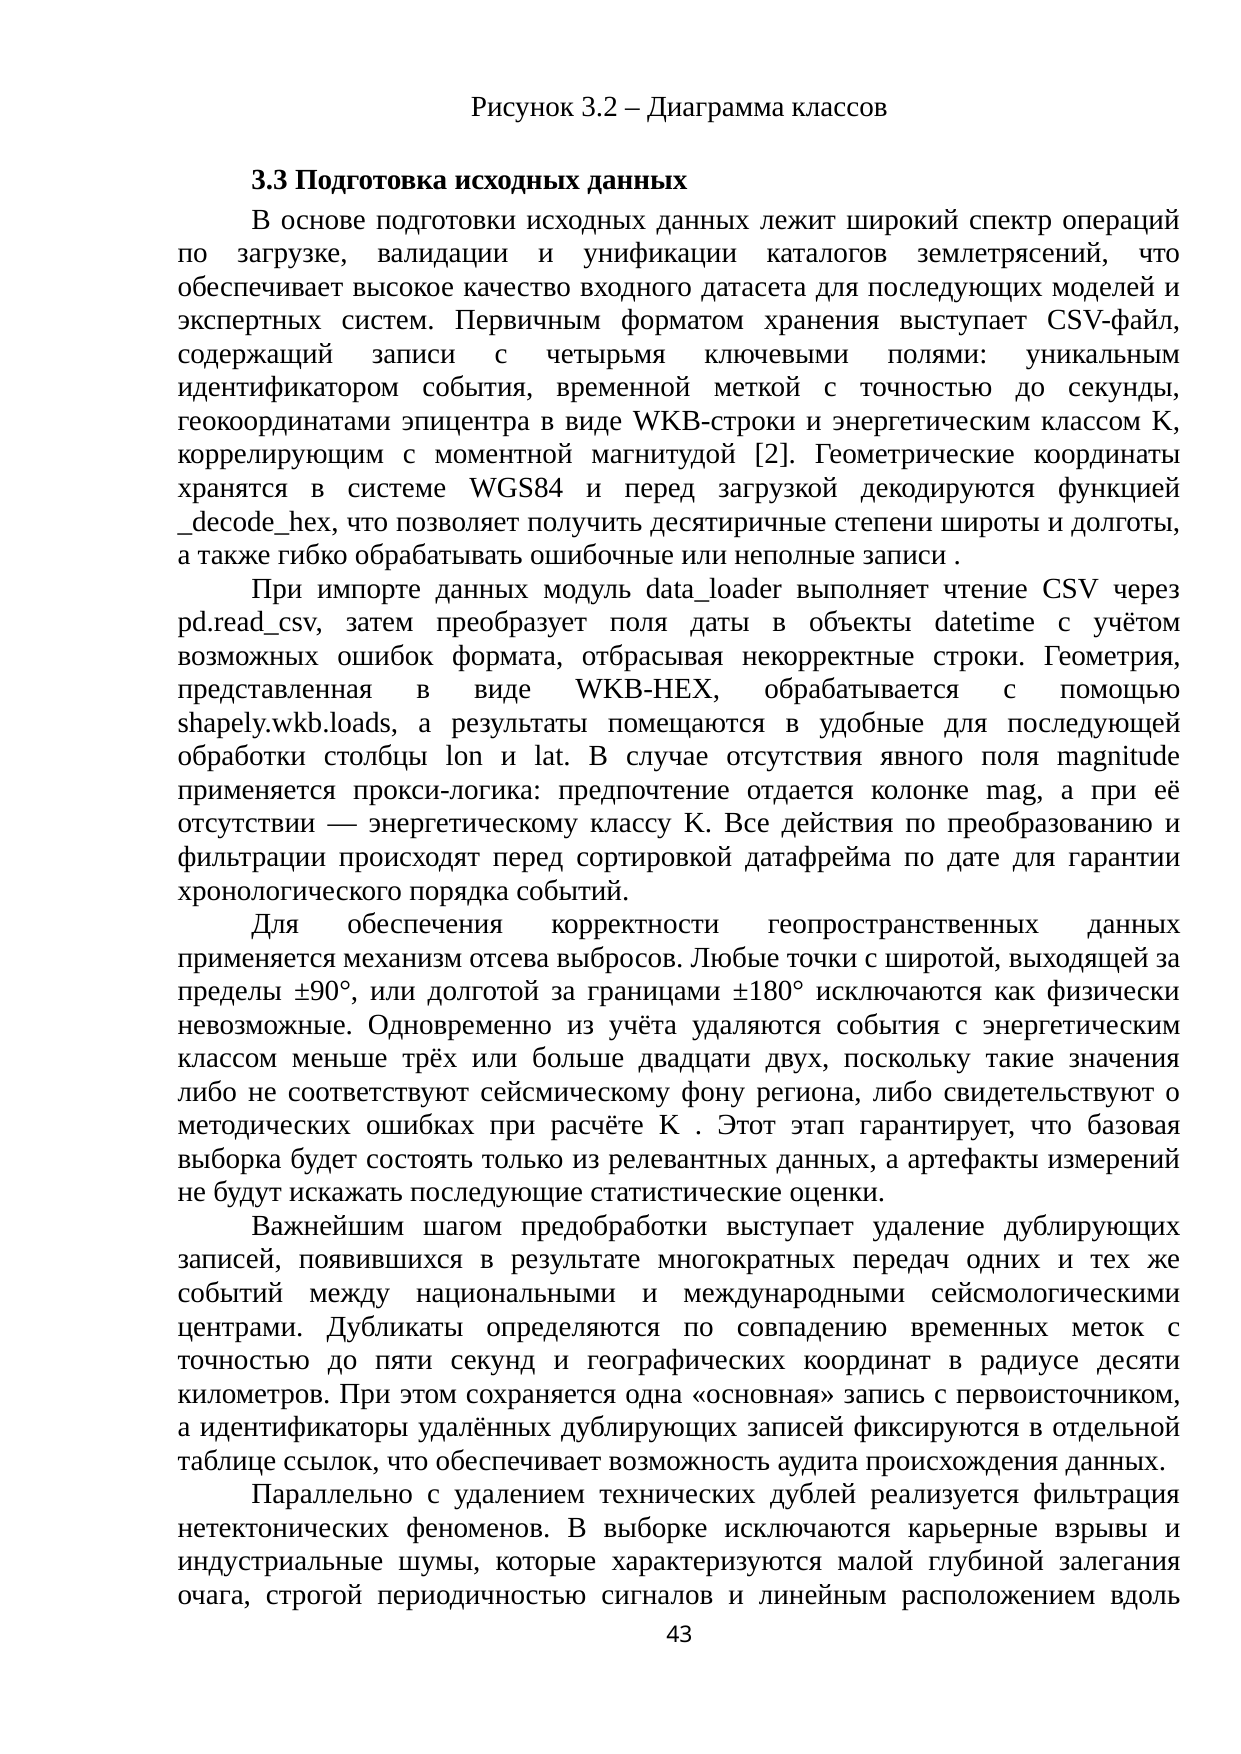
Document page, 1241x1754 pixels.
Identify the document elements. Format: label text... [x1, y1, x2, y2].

text При импорте данных модуль data_loader выполняет чтение CSV через pd.read_csv, затем преобразует поля даты в объекты datetime с учётом возможных ошибок формата, отбрасывая некорректные строки. Геометрия, представленная в виде WKB-HEX, обрабатывается с помощью shapely.wkb.loads, а результаты помещаются в удобные для последующей обработки столбцы lon и lat. В случае отсутствия явного поля magnitude применяется прокси-логика: предпочтение отдается колонке mag, а при её отсутствии — энергетическому классу K. Все действия по преобразованию и фильтрации происходят перед сортировкой датафрейма по дате для гарантии хронологического порядка событий. [177, 571, 1181, 906]
text 3.3 Подготовка исходных данных [177, 162, 1181, 196]
text В основе подготовки исходных данных лежит широкий спектр операций по загрузке, валидации и унификации каталогов землетрясений, что обеспечивает высокое качество входного датасета для последующих моделей и экспертных систем. Первичным форматом хранения выступает CSV-файл, содержащий записи с четырьмя ключевыми полями: уникальным идентификатором события, временной меткой с точностью до секунды, геокоординатами эпицентра в виде WKB-строки и энергетическим классом K, коррелирующим с моментной магнитудой [2]. Геометрические координаты хранятся в системе WGS84 и перед загрузкой декодируются функцией _decode_hex, что позволяет получить десятиричные степени широты и долготы, а также гибко обрабатывать ошибочные или неполные записи . [177, 202, 1181, 571]
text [177, 1476, 1181, 1611]
text Рисунок 3.2 – Диаграмма классов [177, 89, 1181, 122]
text Важнейшим шагом предобработки выступает удаление дублирующих записей, появившихся в результате многократных передач одних и тех же событий между национальными и международными сейсмологическими центрами. Дубликаты определяются по совпадению временных меток с точностью до пяти секунд и географических координат в радиусе десяти километров. При этом сохраняется одна «основная» запись с первоисточником, а идентификаторы удалённых дублирующих записей фиксируются в отдельной таблице ссылок, что обеспечивает возможность аудита происхождения данных. [177, 1208, 1181, 1476]
text Для обеспечения корректности геопространственных данных применяется механизм отсева выбросов. Любые точки с широтой, выходящей за пределы ±90°, или долготой за границами ±180° исключаются как физически невозможные. Одновременно из учёта удаляются события с энергетическим классом меньше трёх или больше двадцати двух, поскольку такие значения либо не соответствуют сейсмическому фону региона, либо свидетельствуют о методических ошибках при расчёте K . Этот этап гарантирует, что базовая выборка будет состоять только из релевантных данных, а артефакты измерений не будут искажать последующие статистические оценки. [177, 906, 1181, 1208]
